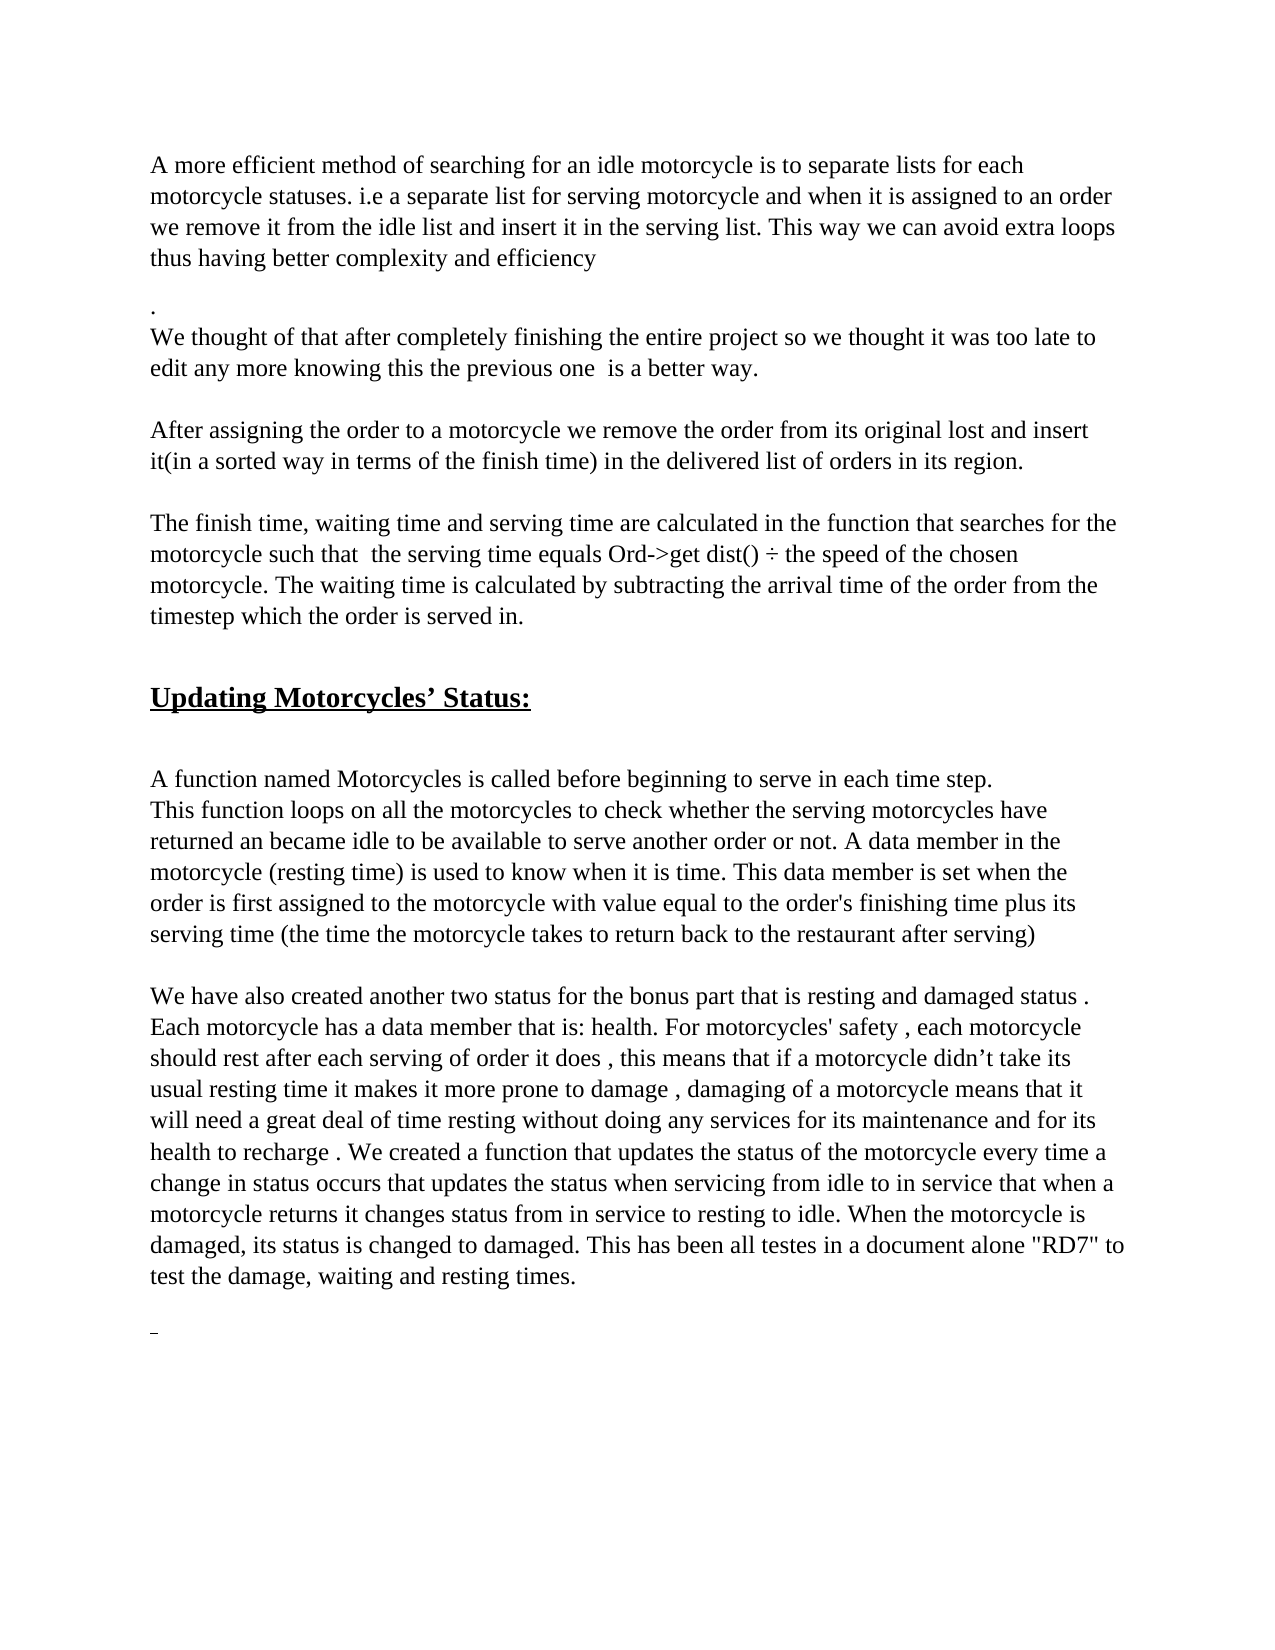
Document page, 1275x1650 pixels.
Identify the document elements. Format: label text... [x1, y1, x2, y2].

text A function named Motorcycles is called before beginning to serve in each time step. This function loops on all the motorcycles to check whether the serving motorcycles have returned an became idle to be available to serve another order or not. A data member in the motorcycle (resting time) is used to know when it is time. This data member is set when the order is first assigned to the motorcycle with value equal to the order's finishing time plus its serving time (the time the motorcycle takes to return back to the restaurant after serving) We have also created another two status for the bonus part that is resting and damaged status . Each motorcycle has a data member that is: health. For motorcycles' safety , each motorcycle should rest after each serving of order it does , this means that if a motorcycle didn’t take its usual resting time it makes it more prone to damage , damaging of a motorcycle means that it will need a great deal of time resting without doing any services for its maintenance and for its health to recharge . We created a function that updates the status of the motorcycle every time a change in status occurs that updates the status when servicing from idle to in service that when a motorcycle returns it changes status from in service to resting to idle. When the motorcycle is damaged, its status is changed to damaged. This has been all testes in a document alone "RD7" to test the damage, waiting and resting times. [150, 733, 1125, 1289]
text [150, 150, 1125, 272]
text Updating Motorcycles’ Status: [150, 649, 1125, 714]
text . We thought of that after completely finishing the entire project so we thought it was too late to edit any more knowing this the previous one is a better way. After assigning the order to a motorcycle we remove the order from its original lost and insert it(in a sorted way in terms of the finish time) in the delivered list of orders in its region. The finish time, waiting time and serving time are calculated in the function that searches for the motorcycle such that the serving time equals Ord->get dist() ÷ the speed of the chosen motorcycle. The waiting time is calculated by subtracting the arrival time of the order from the timestep which the order is served in. [150, 291, 1125, 630]
